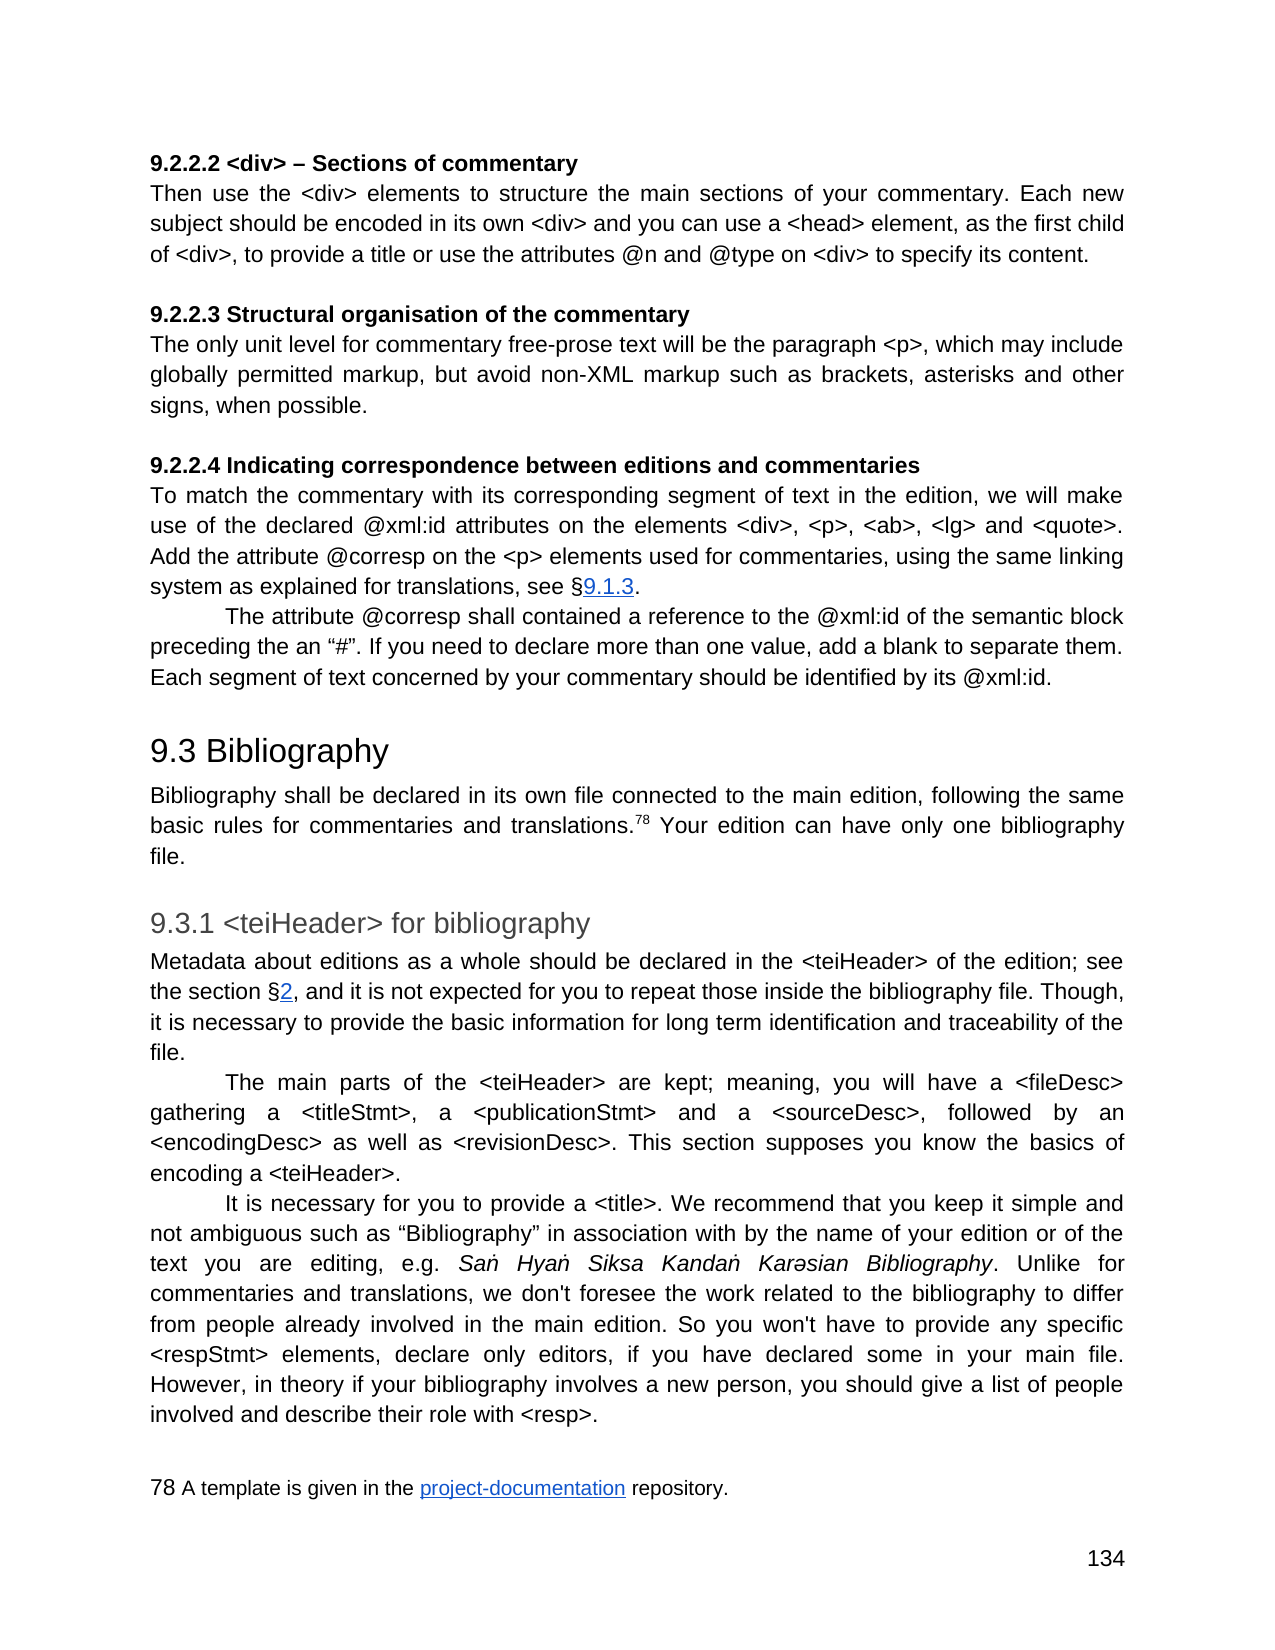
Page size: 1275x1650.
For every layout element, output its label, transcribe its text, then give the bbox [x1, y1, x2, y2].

text Metadata about editions as a whole should be declared in the <teiHeader> of the edition; see the section §2, and it is not expected for you to repeat those inside the bibliography file. Though, it is necessary to provide the basic information for long term identification and traceability of the file. [150, 948, 1125, 1065]
subtitle ​​9.2.2.4 Indicating correspondence between editions and commentaries [150, 452, 1125, 478]
text Bibliography shall be declared in its own file connected to the main edition, following the same basic rules for commentaries and translations. Your edition can have only one bibliography file. [150, 782, 1125, 869]
text It is necessary for you to provide a <title>. We recommend that you keep it simple and not ambiguous such as “Bibliography” in association with by the name of your edition or of the text you are editing, e.g. Saṅ Hyaṅ Siksa Kandaṅ Karǝsian Bibliography. Unlike for commentaries and translations, we don't foresee the work related to the bibliography to differ from people already involved in the main edition. So you won't have to provide any specific <respStmt> elements, declare only editors, if you have declared some in your main file. However, in theory if your bibliography involves a new person, you should give a list of people involved and describe their role with <resp>. [150, 1190, 1125, 1427]
text To match the commentary with its corresponding segment of text in the edition, we will make use of the declared @xml:id attributes on the elements <div>, <p>, <ab>, <lg> and <quote>. Add the attribute @corresp on the <p> elements used for commentaries, using the same linking system as explained for translations, see §9.1.3. [150, 482, 1125, 599]
subtitle 9.3 Bibliography [150, 731, 1125, 770]
subtitle ​​9.2.2.3 Structural organisation of the commentary [150, 301, 1125, 327]
subtitle 9.2.2.2 <div> – Sections of commentary [150, 150, 1125, 176]
text The only unit level for commentary free-prose text will be the paragraph <p>, which may include globally permitted markup, but avoid non-XML markup such as brackets, asterisks and other signs, when possible. [150, 331, 1125, 418]
text The attribute @corresp shall contained a reference to the @xml:id of the semantic block preceding the an “#”. If you need to declare more than one value, add a blank to separate them. Each segment of text concerned by your commentary should be identified by its @xml:id. [150, 603, 1125, 690]
text Then use the <div> elements to structure the main sections of your commentary. Each new subject should be encoded in its own <div> and you can use a <head> element, as the first child of <div>, to provide a title or use the attributes @n and @type on <div> to specify its content. [150, 180, 1125, 267]
text The main parts of the <teiHeader> are kept; meaning, you will have a <fileDesc> gathering a <titleStmt>, a <publicationStmt> and a <sourceDesc>, followed by an <encodingDesc> as well as <revisionDesc>. This section supposes you know the basics of encoding a <teiHeader>. [150, 1069, 1125, 1186]
subtitle 9.3.1 <teiHeader> for bibliography [150, 906, 1125, 940]
